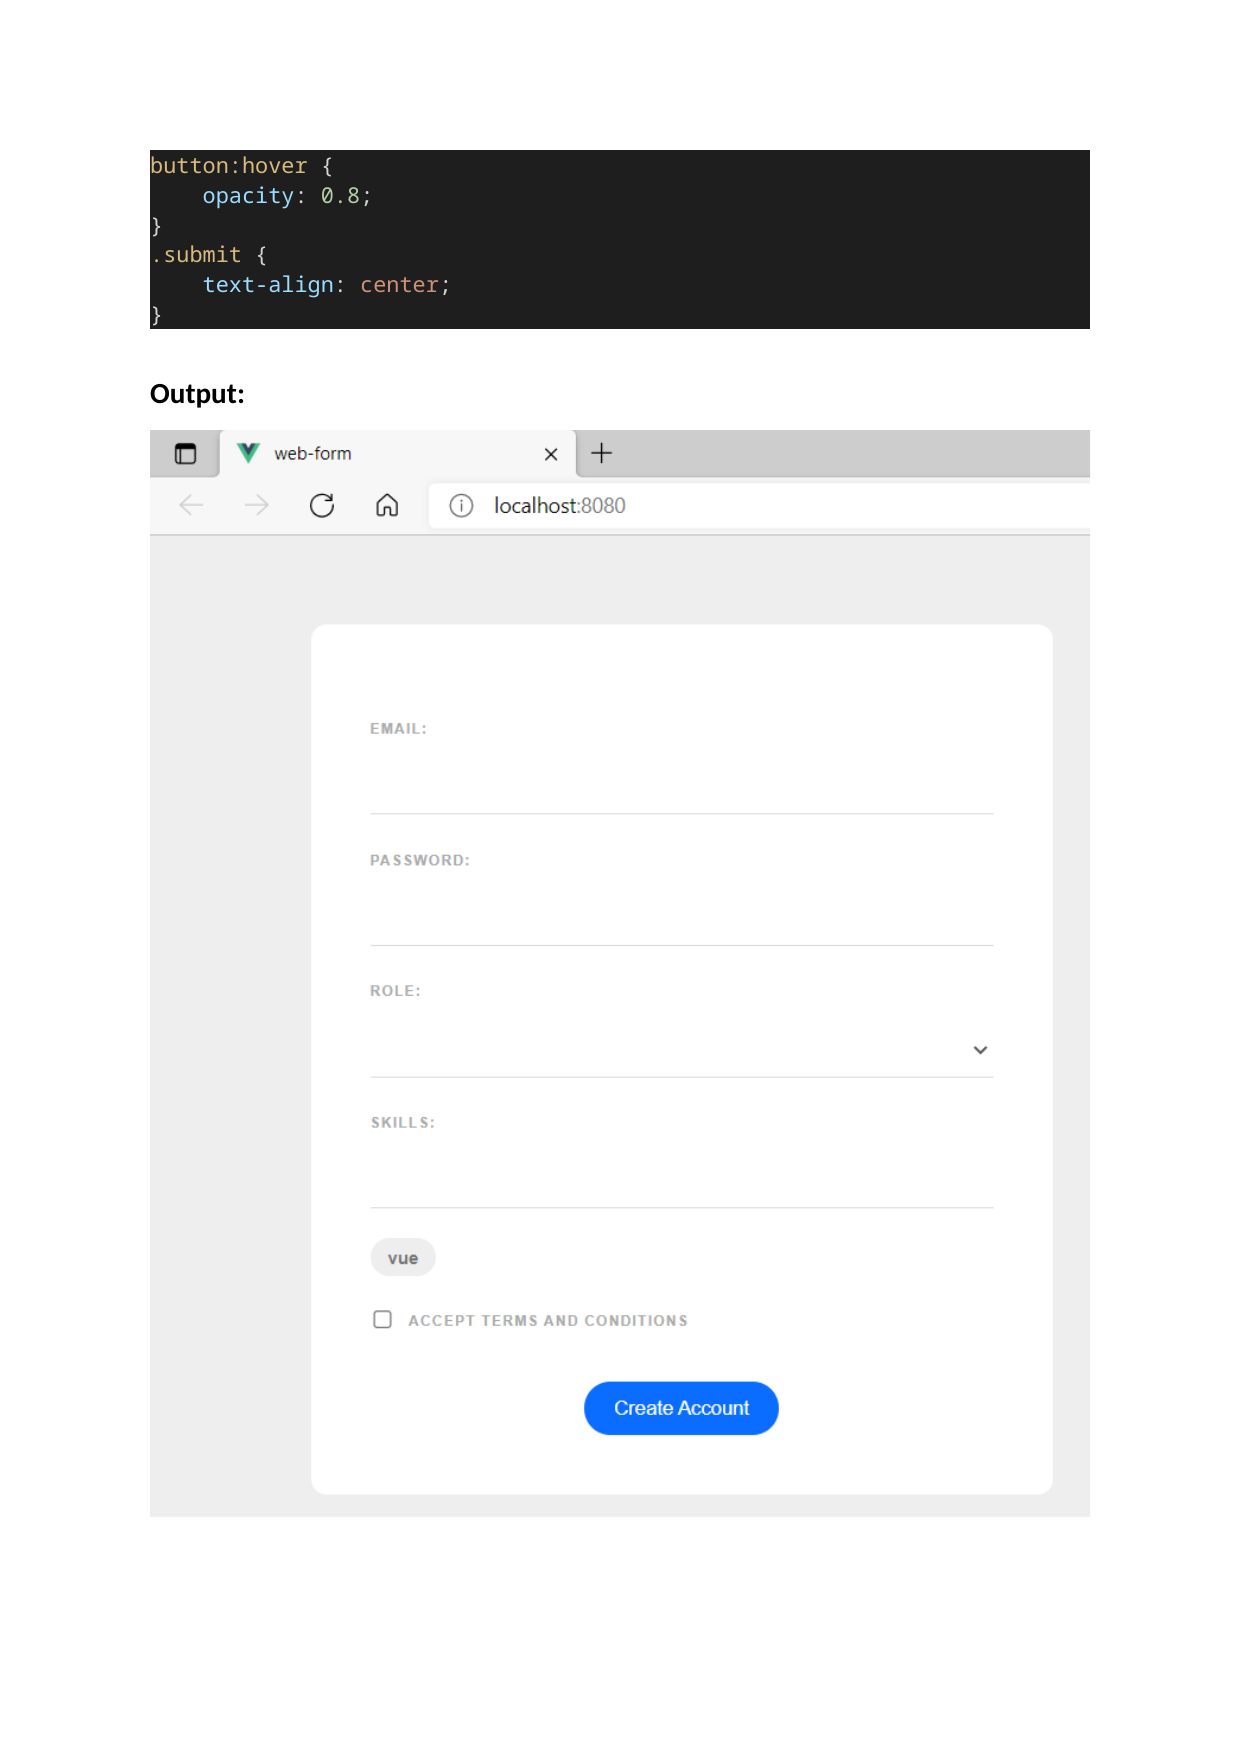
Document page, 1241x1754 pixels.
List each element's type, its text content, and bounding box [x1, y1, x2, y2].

text text-align: center; [150, 269, 1090, 299]
text } [150, 299, 1090, 329]
text .submit { [150, 239, 1090, 269]
text opacity: 0.8; [150, 180, 1090, 209]
text } [150, 209, 1090, 239]
picture [150, 430, 1091, 1517]
text Output: [150, 376, 1090, 411]
text button:hover { [150, 150, 1090, 180]
